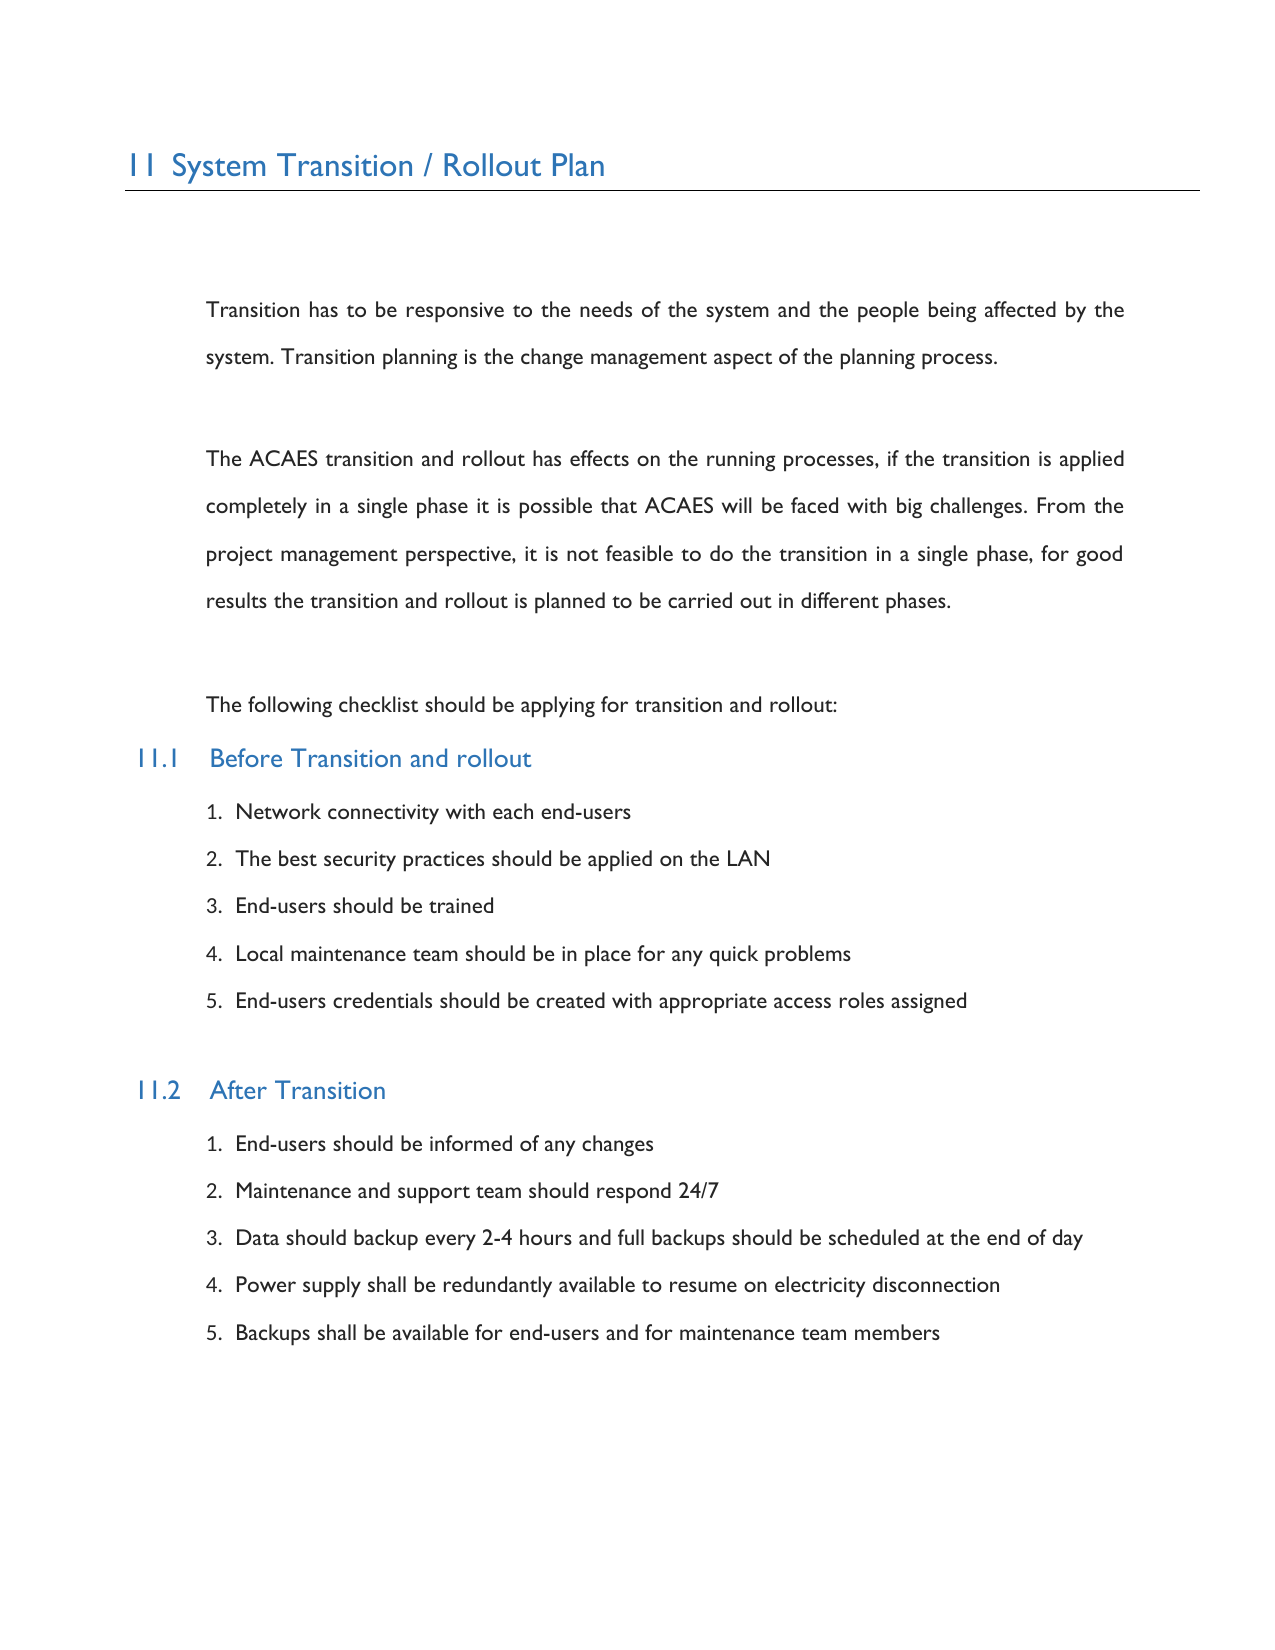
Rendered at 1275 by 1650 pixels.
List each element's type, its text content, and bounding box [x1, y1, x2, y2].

list The best security practices should be applied on the LAN [206, 842, 1200, 874]
subtitle Before Transition and rollout [134, 739, 1200, 777]
list Data should backup every 2-4 hours and full backups should be scheduled at the end of day [206, 1222, 1200, 1253]
list Network connectivity with each end-users [206, 795, 1200, 827]
text The ACAES transition and rollout has effects on the running processes, if the transition is applied completely in a single phase it is possible that ACAES will be faced with big challenges. From the project management perspective, it is not feasible to do the transition in a single phase, for good results the transition and rollout is planned to be carried out in different phases. [206, 443, 1126, 616]
list End-users should be trained [206, 890, 1200, 921]
text The following checklist should be applying for transition and rollout: [206, 688, 1200, 720]
list Backups shall be available for end-users and for maintenance team members [206, 1316, 1200, 1348]
subtitle System Transition / Rollout Plan [125, 142, 1200, 190]
list End-users credentials should be created with appropriate access roles assigned [206, 984, 1200, 1016]
list Local maintenance team should be in place for any quick problems [206, 937, 1200, 969]
subtitle After Transition [134, 1071, 1200, 1108]
list Power supply shall be redundantly available to resume on electricity disconnection [206, 1269, 1200, 1300]
text Transition has to be responsive to the needs of the system and the people being affected by the system. Transition planning is the change management aspect of the planning process. [206, 293, 1126, 372]
list Maintenance and support team should respond 24/7 [206, 1174, 1200, 1206]
list End-users should be informed of any changes [206, 1127, 1200, 1158]
